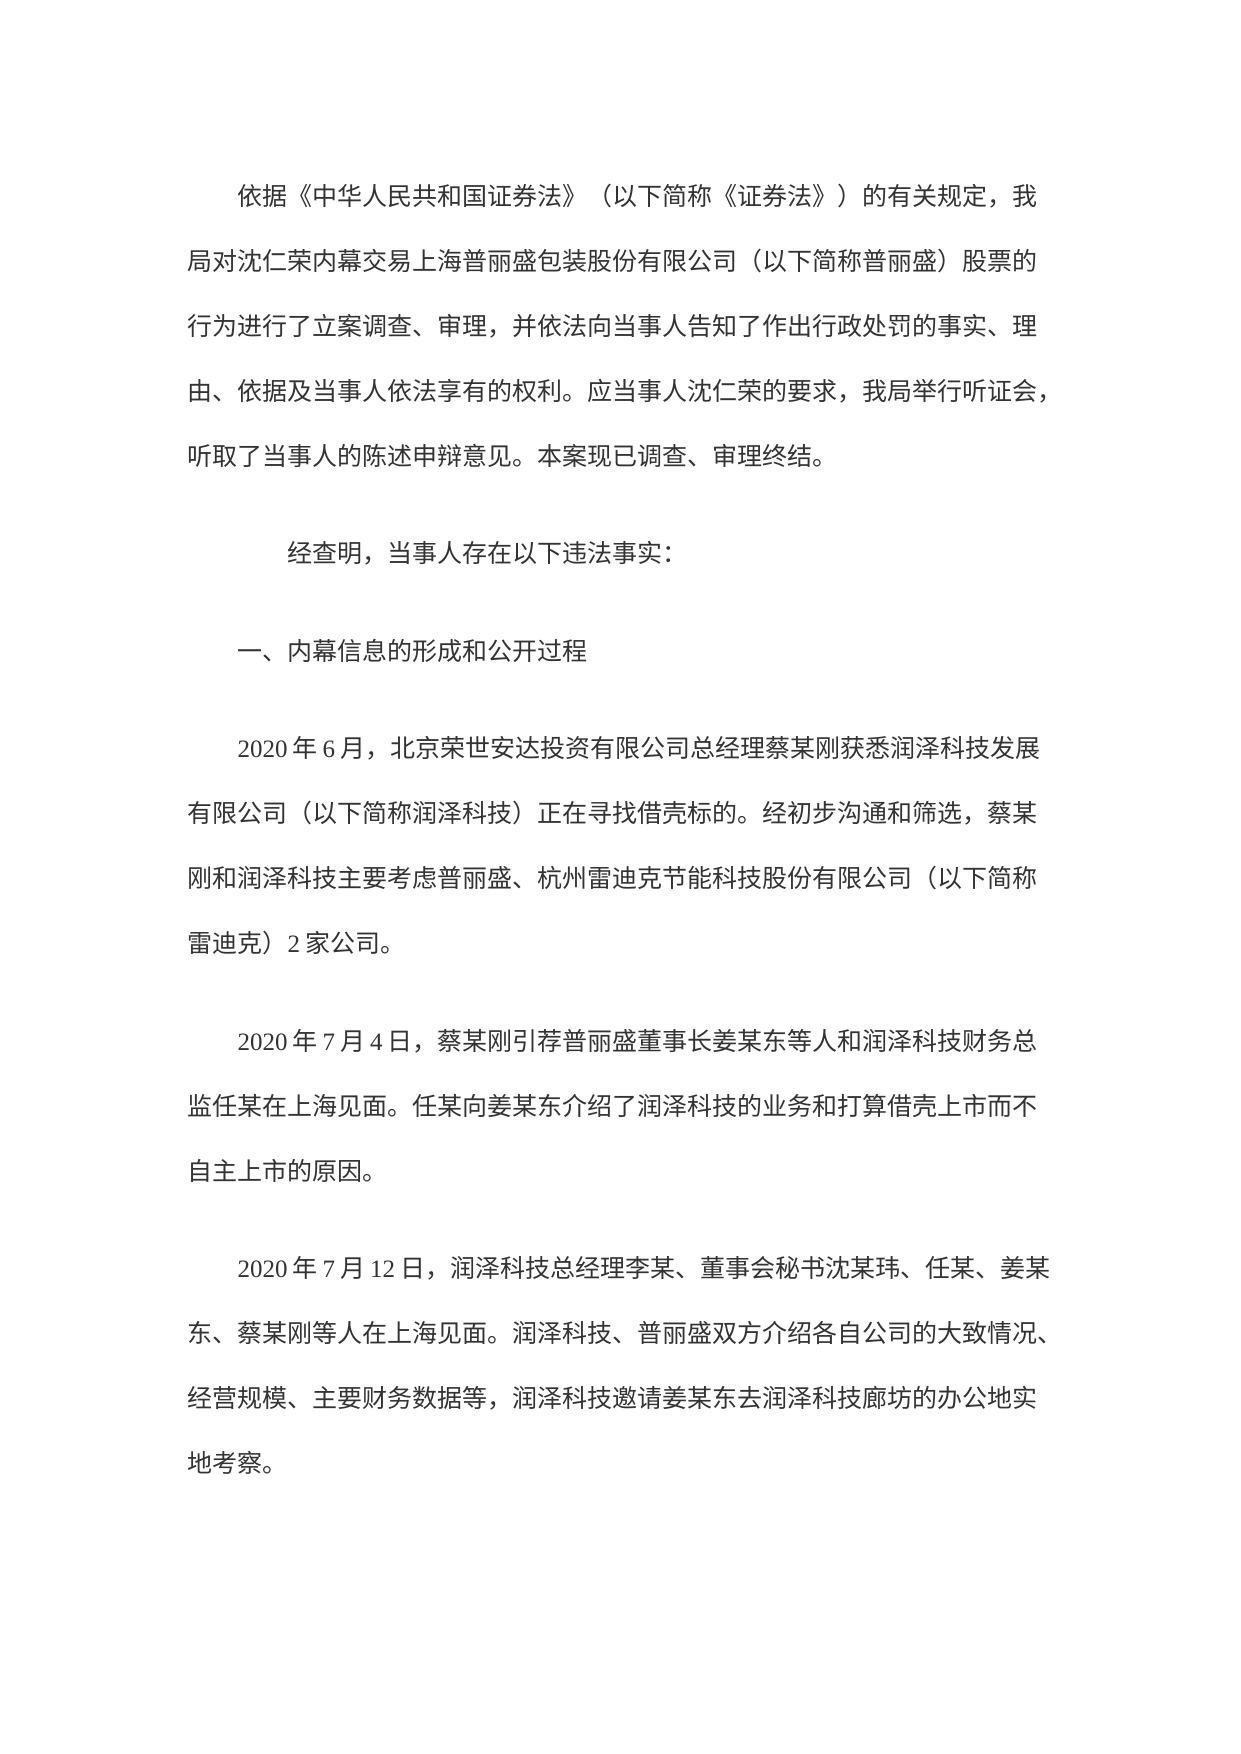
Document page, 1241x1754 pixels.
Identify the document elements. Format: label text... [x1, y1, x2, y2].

text 2020年7月4日，蔡某刚引荐普丽盛董事长姜某东等人和润泽科技财务总监任某在上海见面。任某向姜某东介绍了润泽科技的业务和打算借壳上市而不自主上市的原因。 [187, 1007, 1053, 1202]
text 2020年6月，北京荣世安达投资有限公司总经理蔡某刚获悉润泽科技发展有限公司（以下简称润泽科技）正在寻找借壳标的。经初步沟通和筛选，蔡某刚和润泽科技主要考虑普丽盛、杭州雷迪克节能科技股份有限公司（以下简称雷迪克）2家公司。 [187, 714, 1053, 974]
text 一、内幕信息的形成和公开过程 [187, 617, 1053, 682]
text 2020年7月12日，润泽科技总经理李某、董事会秘书沈某玮、任某、姜某东、蔡某刚等人在上海见面。润泽科技、普丽盛双方介绍各自公司的大致情况、经营规模、主要财务数据等，润泽科技邀请姜某东去润泽科技廊坊的办公地实地考察。 [187, 1234, 1053, 1494]
text 经查明，当事人存在以下违法事实： [187, 519, 1053, 584]
text 依据《中华人民共和国证券法》（以下简称《证券法》）的有关规定，我局对沈仁荣内幕交易上海普丽盛包装股份有限公司（以下简称普丽盛）股票的行为进行了立案调查、审理，并依法向当事人告知了作出行政处罚的事实、理由、依据及当事人依法享有的权利。应当事人沈仁荣的要求，我局举行听证会，听取了当事人的陈述申辩意见。本案现已调查、审理终结。 [187, 162, 1053, 487]
